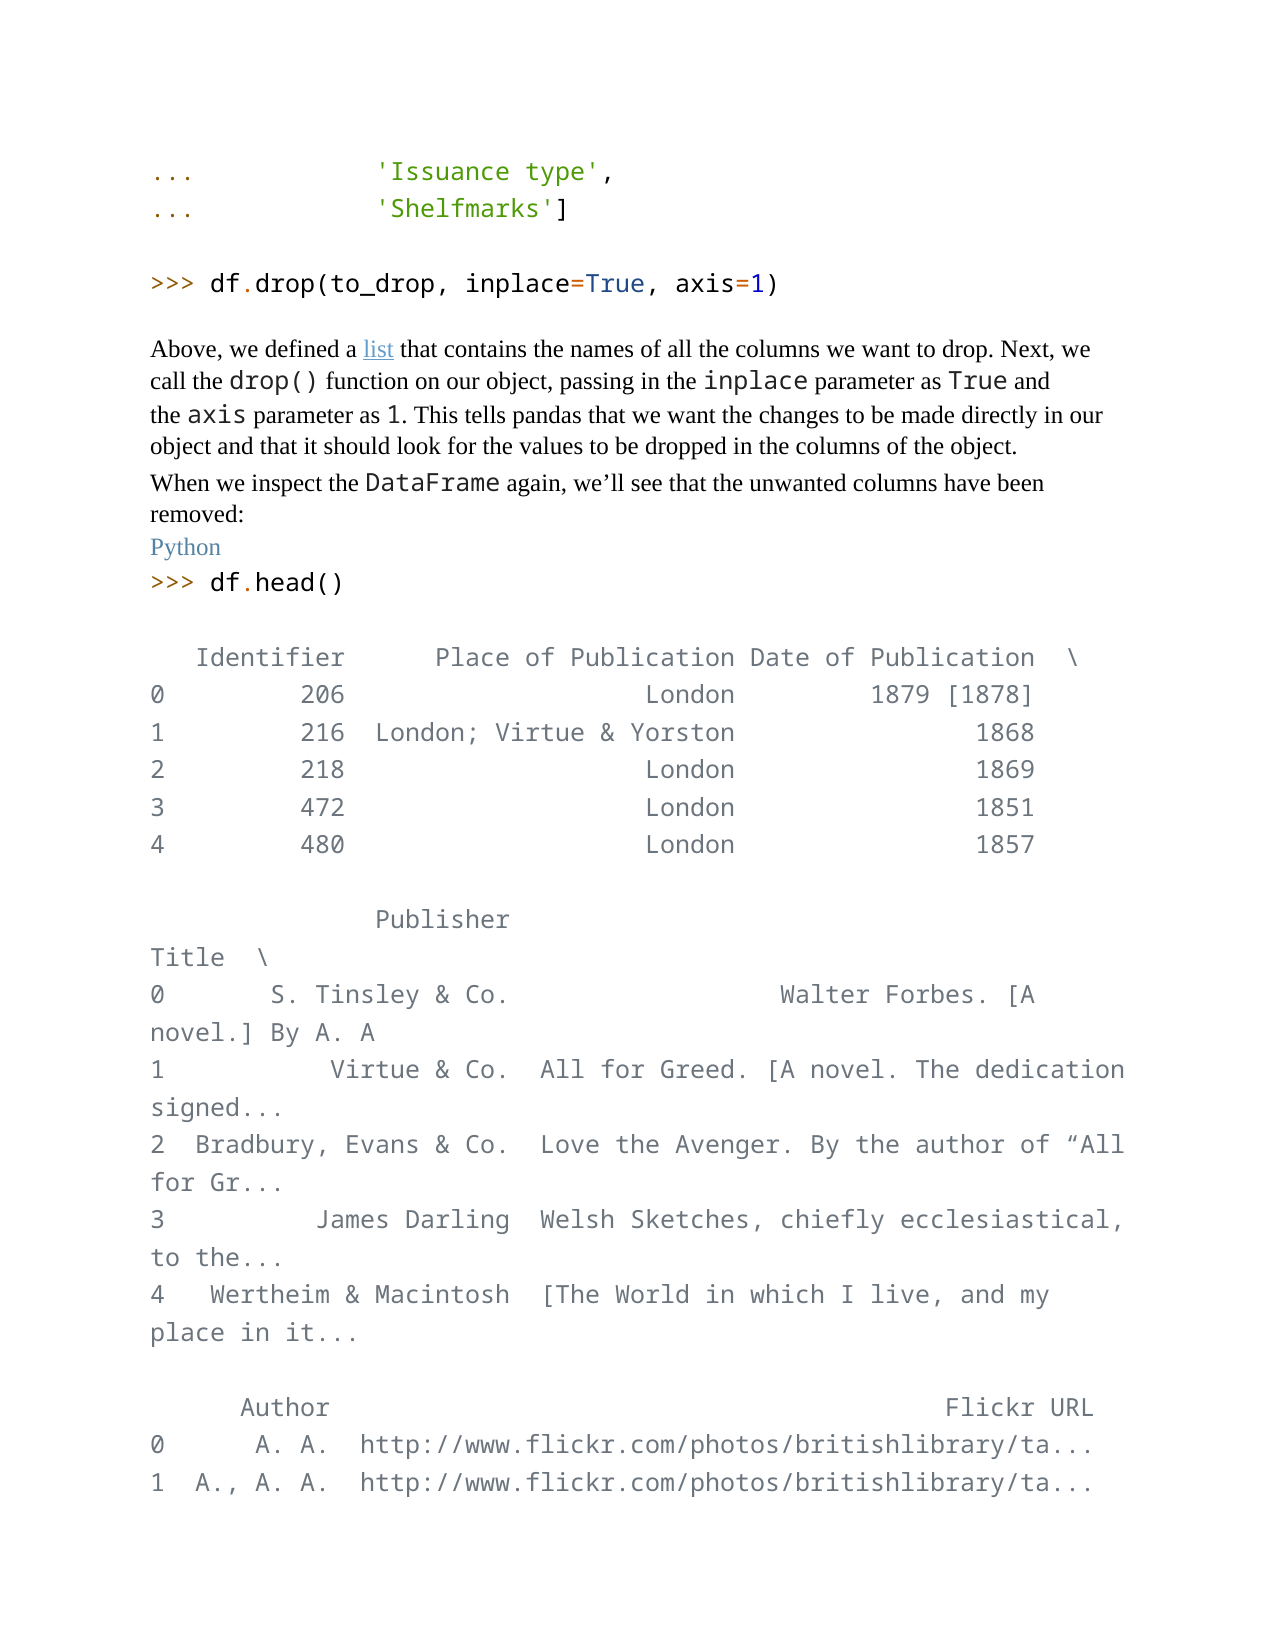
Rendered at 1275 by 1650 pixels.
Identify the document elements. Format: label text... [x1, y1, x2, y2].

text 0 A. A. http://www.flickr.com/photos/britishlibrary/ta... [150, 1424, 1125, 1461]
text 4 Wertheim & Macintosh [The World in which I live, and my place in it... [150, 1274, 1125, 1349]
text Publisher Title \ [150, 899, 1125, 974]
text >>> df.drop(to_drop, inplace=True, axis=1) [150, 262, 1125, 300]
text 1 Virtue & Co. All for Greed. [A novel. The dedication signed... [150, 1049, 1125, 1124]
text Above, we defined a list that contains the names of all the columns we want to drop. Next, we call the drop() function on our object, passing in the inplace parameter as True and the axis parameter as 1. This tells pandas that we want the changes to be made directly in our object and that it should look for the values to be dropped in the columns of the object. [150, 334, 1125, 459]
text ... 'Issuance type', [150, 150, 1125, 187]
text 2 Bradbury, Evans & Co. Love the Avenger. By the author of “All for Gr... [150, 1124, 1125, 1199]
text 3 James Darling Welsh Sketches, chiefly ecclesiastical, to the... [150, 1199, 1125, 1274]
text 1 216 London; Virtue & Yorston 1868 [150, 711, 1125, 749]
text Identifier Place of Publication Date of Publication \ [150, 636, 1125, 674]
text 1 A., A. A. http://www.flickr.com/photos/britishlibrary/ta... [150, 1461, 1125, 1499]
text >>> df.head() [150, 561, 1125, 599]
text Author Flickr URL [150, 1386, 1125, 1424]
text 0 S. Tinsley & Co. Walter Forbes. [A novel.] By A. A [150, 974, 1125, 1049]
text 3 472 London 1851 [150, 786, 1125, 824]
text When we inspect the DataFrame again, we’ll see that the unwanted columns have been removed: [150, 464, 1125, 527]
text ... 'Shelfmarks'] [150, 187, 1125, 225]
text Python [150, 532, 1125, 561]
text 2 218 London 1869 [150, 749, 1125, 786]
text 0 206 London 1879 [1878] [150, 674, 1125, 711]
text 4 480 London 1857 [150, 824, 1125, 861]
